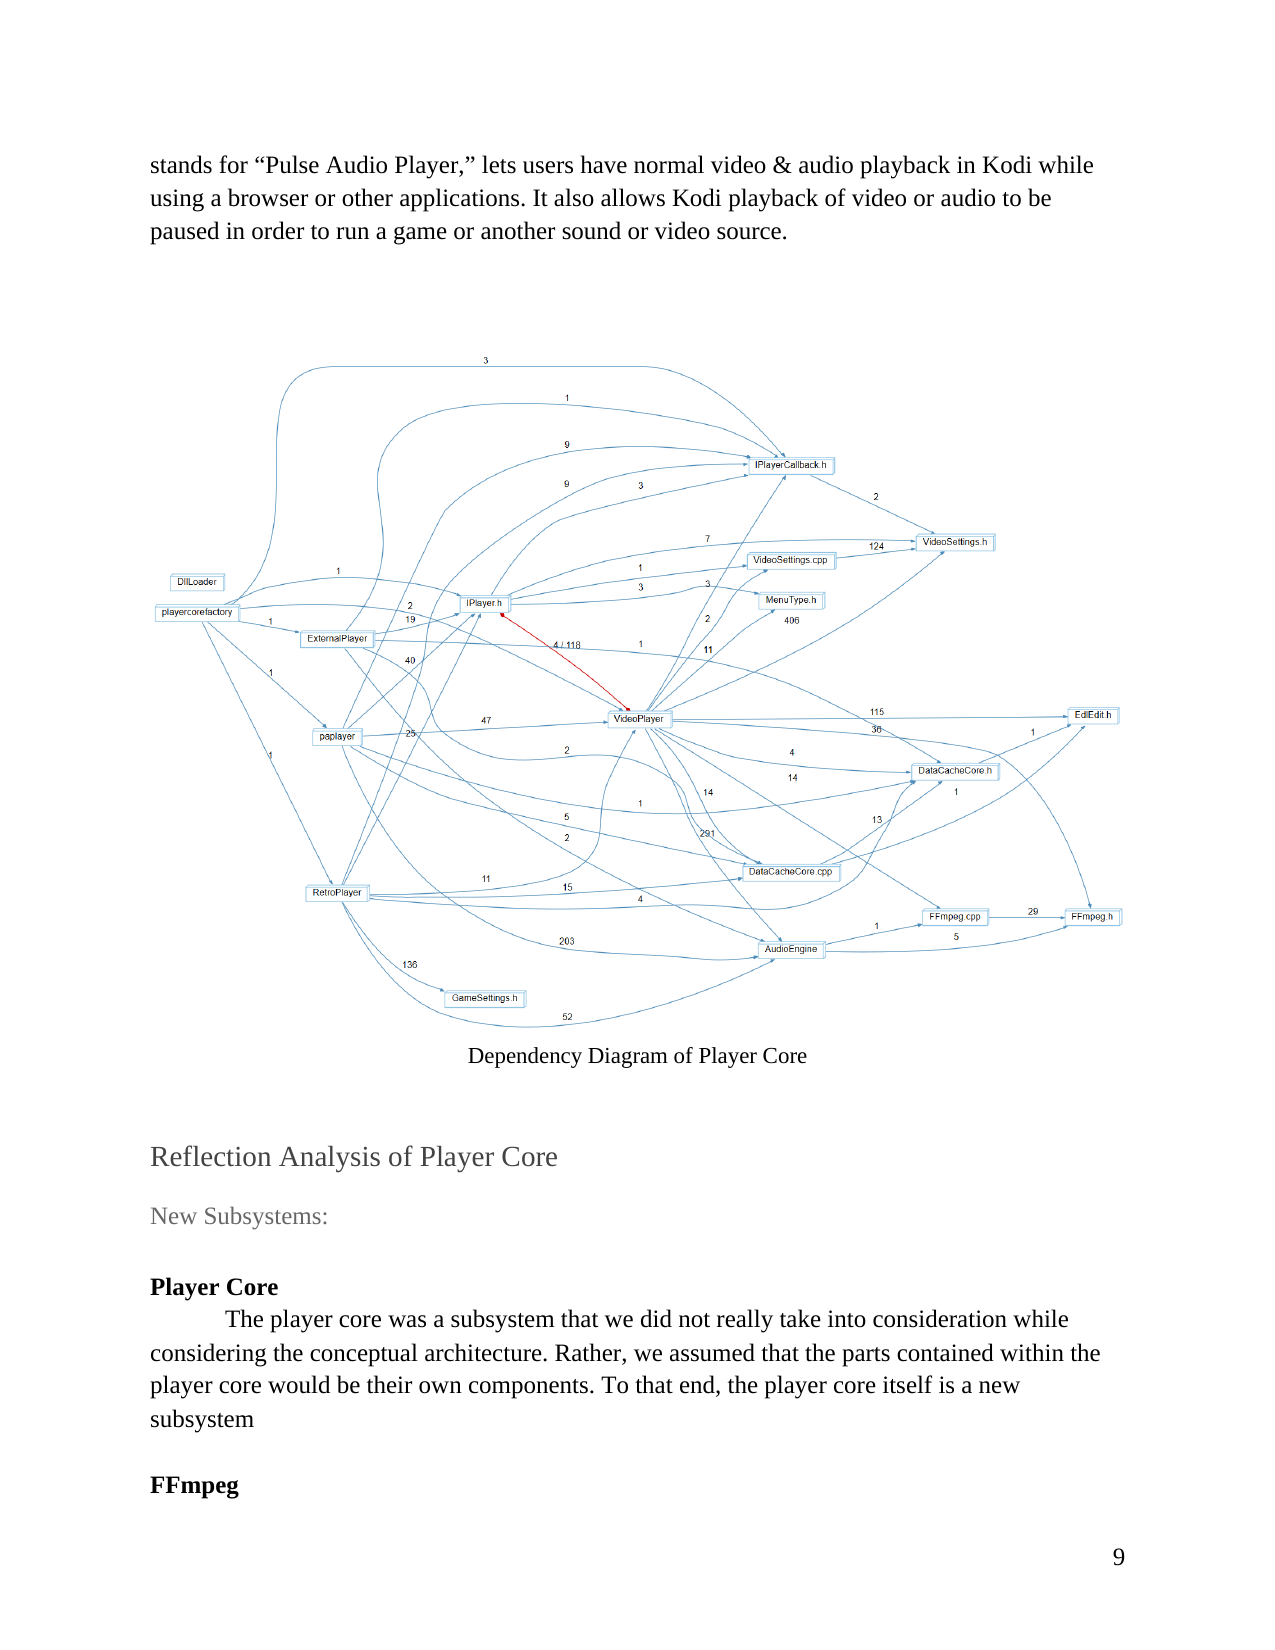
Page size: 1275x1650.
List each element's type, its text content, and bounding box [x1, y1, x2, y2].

text FFmpeg [150, 1470, 1125, 1498]
text Player Core [150, 1272, 1125, 1300]
picture [150, 352, 1125, 1030]
subtitle Reflection Analysis of Player Core [150, 1139, 1125, 1172]
subtitle New Subsystems: [150, 1201, 1125, 1230]
text The player core was a subsystem that we did not really take into consideration while considering the conceptual architecture. Rather, we assumed that the parts contained within the player core would be their own components. To that end, the player core itself is a new subsystem [150, 1304, 1125, 1432]
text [150, 150, 1125, 245]
text Dependency Diagram of Player Core [150, 1042, 1125, 1068]
